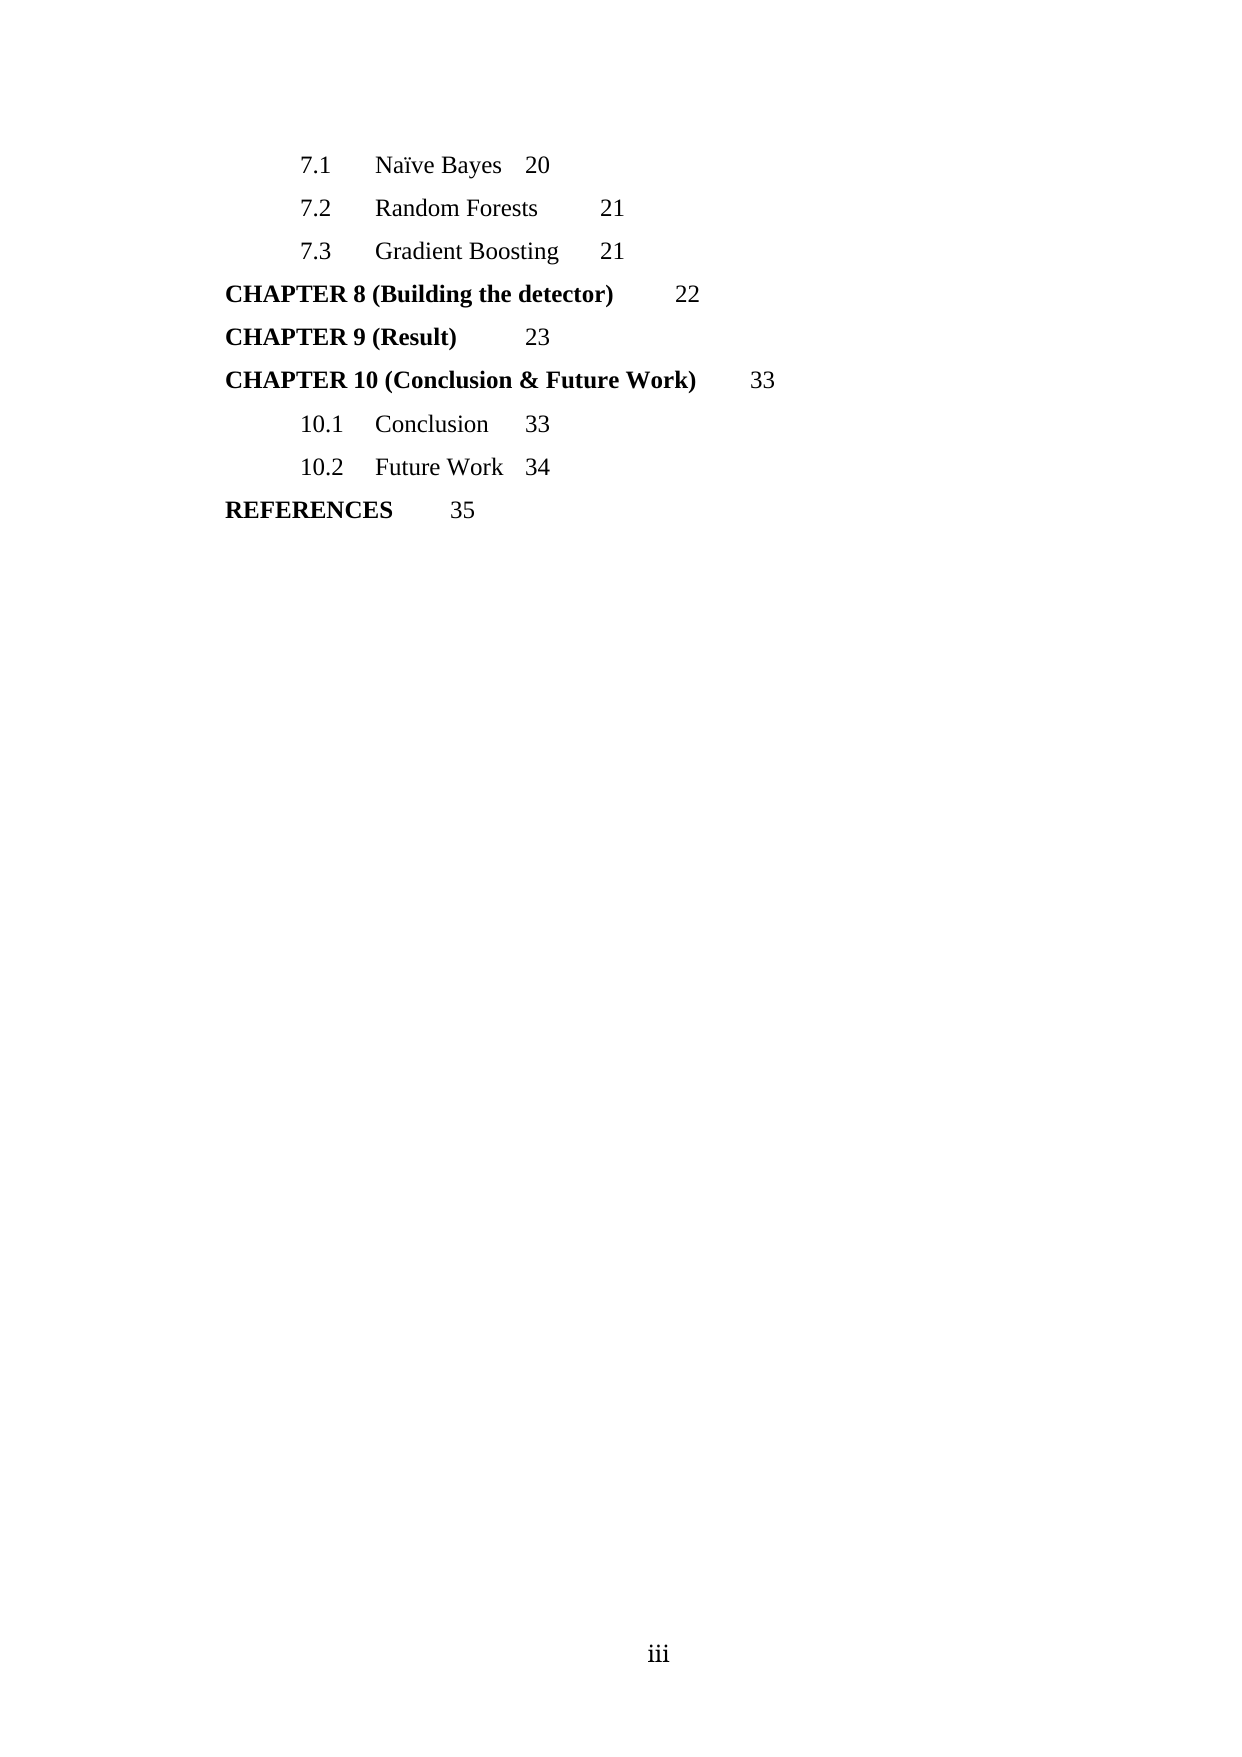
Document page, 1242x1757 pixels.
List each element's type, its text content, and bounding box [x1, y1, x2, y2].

text 10.1 Conclusion 33 [225, 409, 1092, 437]
text 7.2 Random Forests 21 [225, 193, 1092, 222]
text 7.1 Naïve Bayes 20 [225, 150, 1092, 179]
text CHAPTER 10 (Conclusion & Future Work) 33 [225, 366, 1092, 394]
text CHAPTER 9 (Result) 23 [225, 322, 1092, 351]
text 7.3 Gradient Boosting 21 [225, 236, 1092, 265]
text 10.2 Future Work 34 [225, 452, 1092, 481]
text REFERENCES 35 [225, 495, 1092, 524]
text CHAPTER 8 (Building the detector) 22 [225, 279, 1092, 308]
